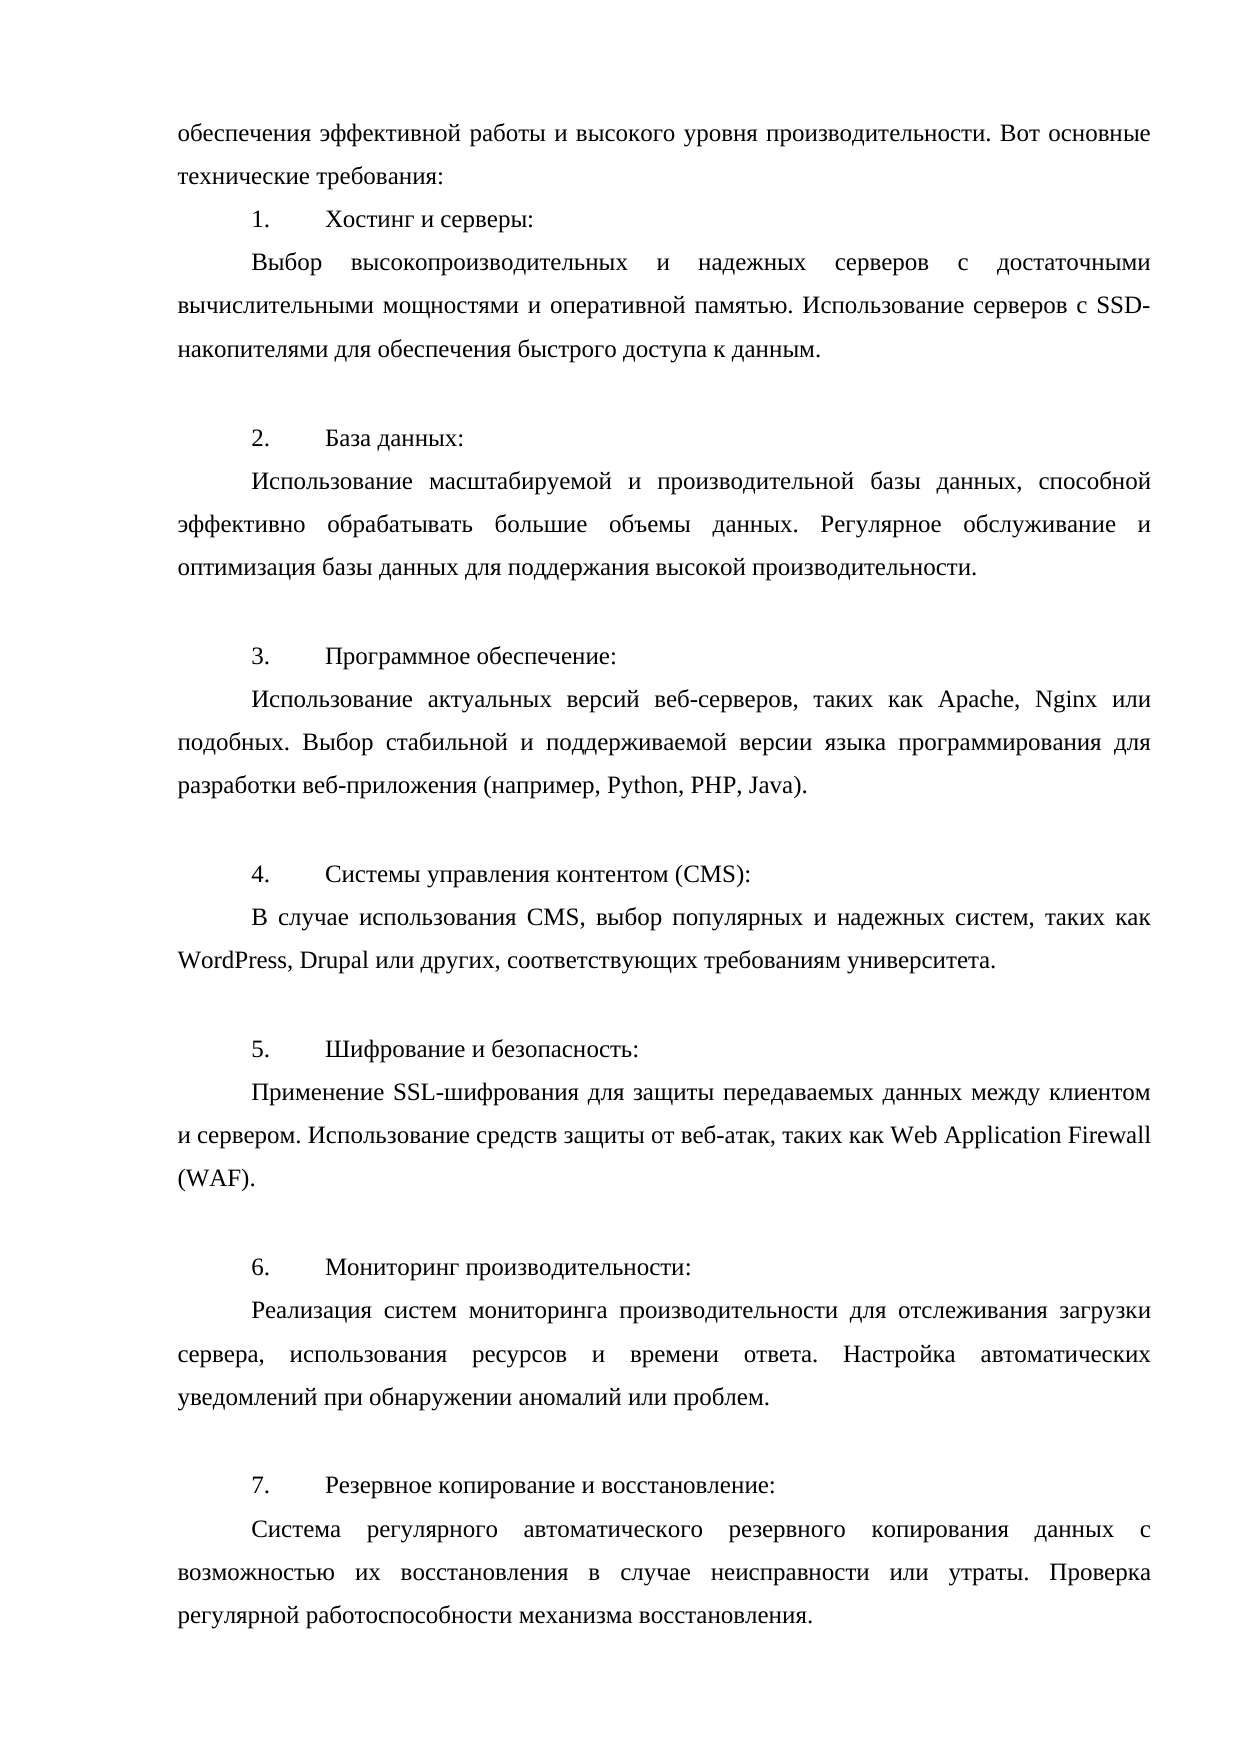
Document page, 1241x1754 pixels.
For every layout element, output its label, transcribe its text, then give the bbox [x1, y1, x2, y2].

text Реализация систем мониторинга производительности для отслеживания загрузки сервера, использования ресурсов и времени ответа. Настройка автоматических уведомлений при обнаружении аномалий или проблем. [177, 1296, 1152, 1411]
list Резервное копирование и восстановление: [177, 1471, 1152, 1499]
text Использование масштабируемой и производительной базы данных, способной эффективно обрабатывать большие объемы данных. Регулярное обслуживание и оптимизация базы данных для поддержания высокой производительности. [177, 466, 1152, 581]
list Системы управления контентом (CMS): [177, 859, 1152, 888]
list Программное обеспечение: [177, 641, 1152, 669]
text Применение SSL-шифрования для защиты передаваемых данных между клиентом и сервером. Использование средств защиты от веб-атак, таких как Web Application Firewall (WAF). [177, 1077, 1152, 1192]
text Выбор высокопроизводительных и надежных серверов с достаточными вычислительными мощностями и оперативной памятью. Использование серверов с SSD-накопителями для обеспечения быстрого доступа к данным. [177, 247, 1152, 362]
text Использование актуальных версий веб-серверов, таких как Apache, Nginx или подобных. Выбор стабильной и поддерживаемой версии языка программирования для разработки веб-приложения (например, Python, PHP, Java). [177, 684, 1152, 799]
list Шифрование и безопасность: [177, 1034, 1152, 1063]
list Хостинг и серверы: [177, 204, 1152, 233]
list Мониторинг производительности: [177, 1252, 1152, 1281]
list База данных: [177, 423, 1152, 451]
text В случае использования CMS, выбор популярных и надежных систем, таких как WordPress, Drupal или других, соответствующих требованиям университета. [177, 902, 1152, 974]
